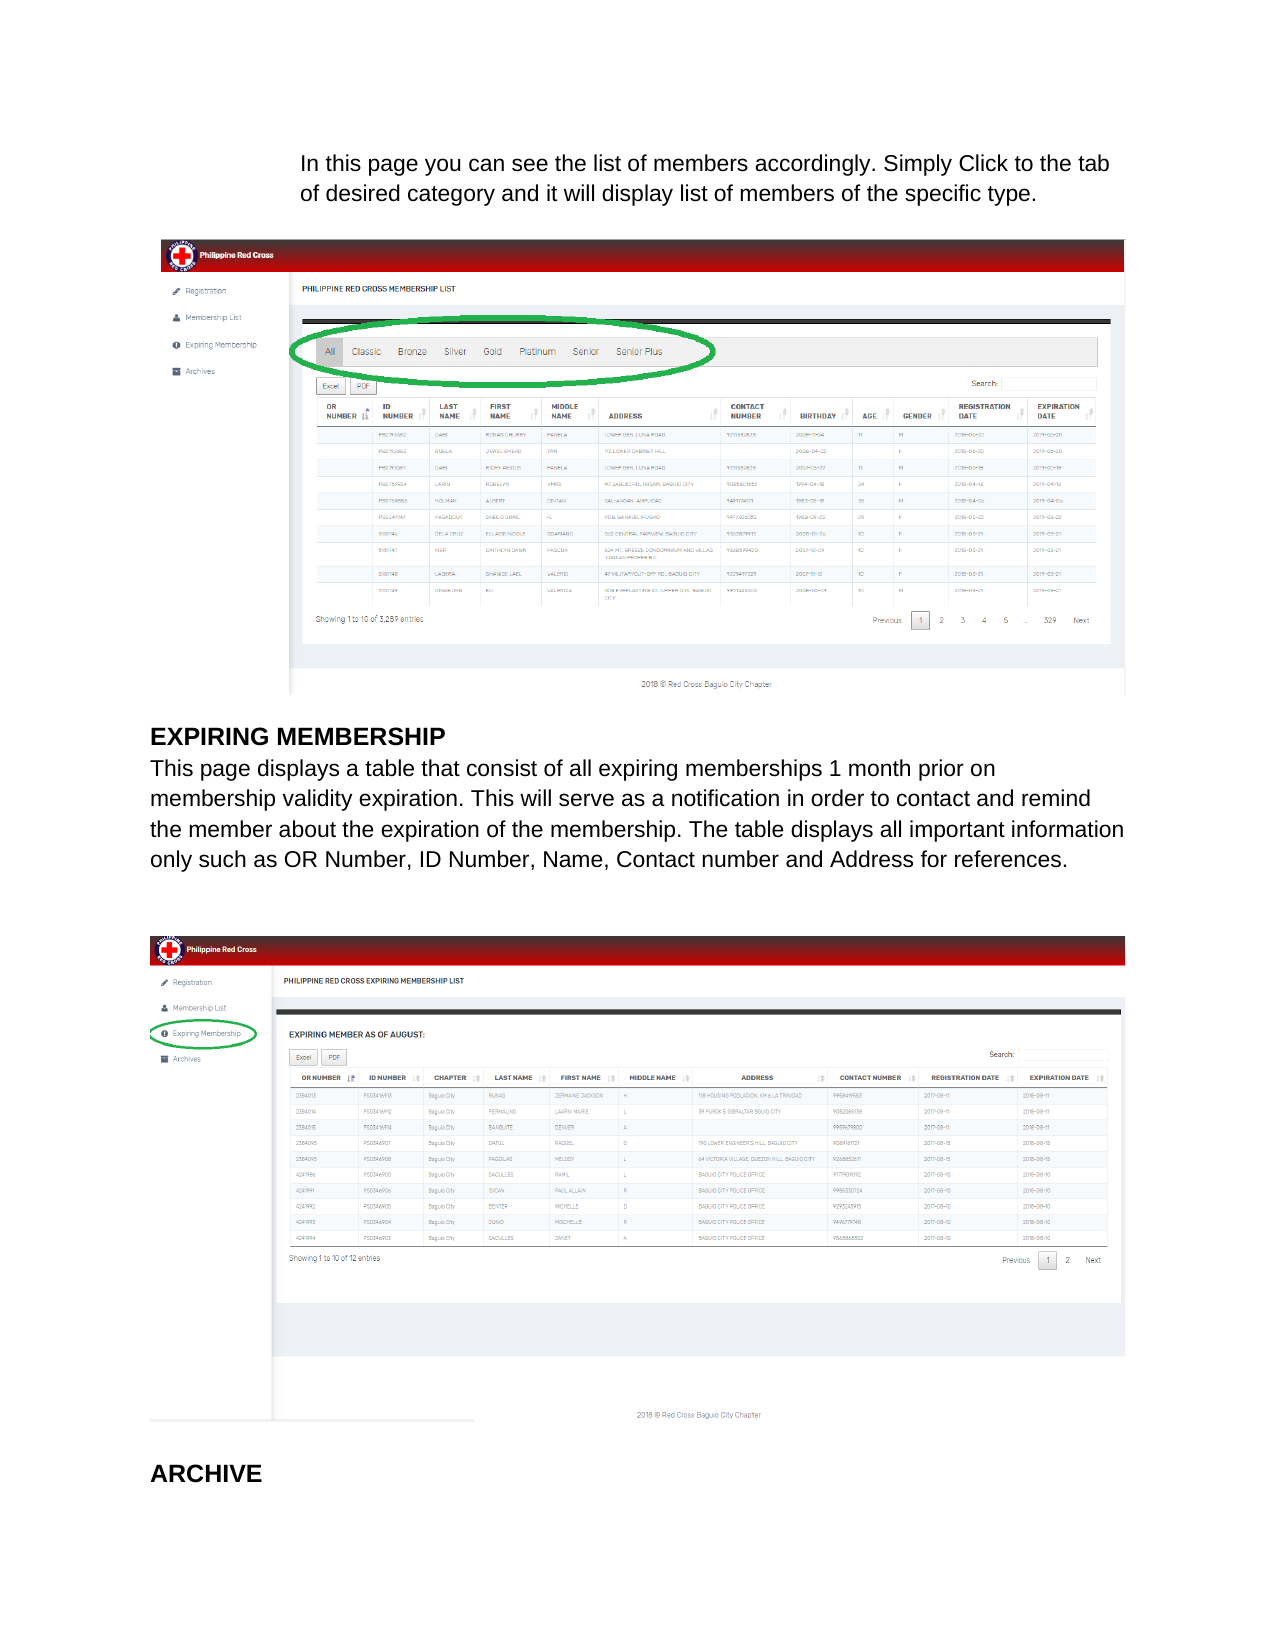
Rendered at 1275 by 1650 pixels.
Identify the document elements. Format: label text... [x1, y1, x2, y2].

picture [150, 936, 1125, 1422]
text This page displays a table that consist of all expiring memberships 1 month prior on membership validity expiration. This will serve as a notification in order to contact and remind the member about the expiration of the membership. The table displays all important information only such as OR Number, ID Number, Name, Contact number and Address for references. [150, 755, 1125, 872]
text In this page you can see the list of members accordingly. Simply Click to the tab of desired category and it will display list of members of the specific type. [300, 150, 1125, 207]
picture [161, 239, 1136, 696]
text ARCHIVE [150, 1459, 1125, 1487]
